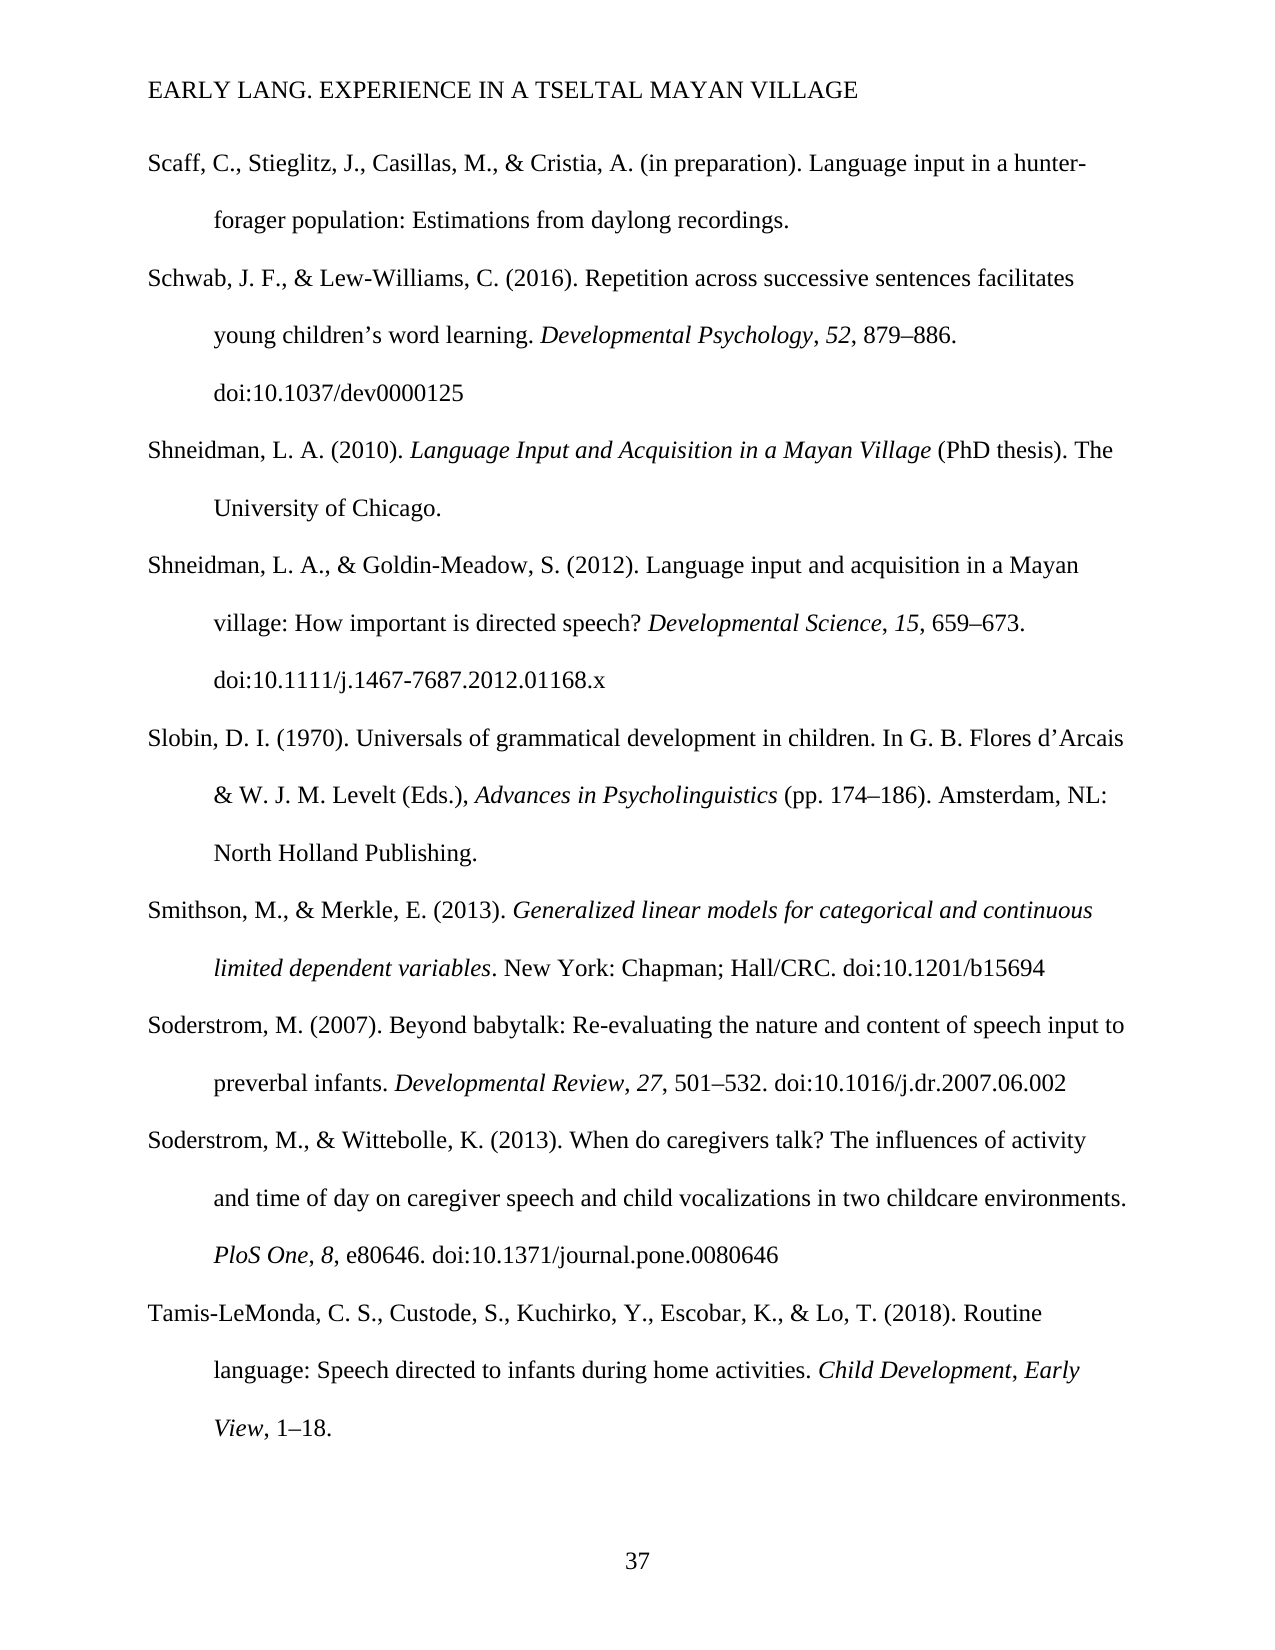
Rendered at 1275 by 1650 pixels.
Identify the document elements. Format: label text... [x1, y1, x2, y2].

text Schwab, J. F., & Lew-Williams, C. (2016). Repetition across successive sentences facilitates young children’s word learning. Developmental Psychology, 52, 879–886. doi:10.1037/dev0000125 [147, 263, 1127, 406]
text Tamis-LeMonda, C. S., Custode, S., Kuchirko, Y., Escobar, K., & Lo, T. (2018). Routine language: Speech directed to infants during home activities. Child Development, Early View, 1–18. [147, 1298, 1127, 1441]
text Scaff, C., Stieglitz, J., Casillas, M., & Cristia, A. (in preparation). Language input in a hunter-forager population: Estimations from daylong recordings. [147, 148, 1127, 234]
text Soderstrom, M., & Wittebolle, K. (2013). When do caregivers talk? The influences of activity and time of day on caregiver speech and child vocalizations in two childcare environments. PloS One, 8, e80646. doi:10.1371/journal.pone.0080646 [147, 1125, 1127, 1269]
text Shneidman, L. A. (2010). Language Input and Acquisition in a Mayan Village (PhD thesis). The University of Chicago. [147, 435, 1127, 521]
text Slobin, D. I. (1970). Universals of grammatical development in children. In G. B. Flores d’Arcais & W. J. M. Levelt (Eds.), Advances in Psycholinguistics (pp. 174–186). Amsterdam, NL: North Holland Publishing. [147, 723, 1127, 866]
text Soderstrom, M. (2007). Beyond babytalk: Re-evaluating the nature and content of speech input to preverbal infants. Developmental Review, 27, 501–532. doi:10.1016/j.dr.2007.06.002 [147, 1010, 1127, 1096]
text Shneidman, L. A., & Goldin-Meadow, S. (2012). Language input and acquisition in a Mayan village: How important is directed speech? Developmental Science, 15, 659–673. doi:10.1111/j.1467-7687.2012.01168.x [147, 550, 1127, 694]
text Smithson, M., & Merkle, E. (2013). Generalized linear models for categorical and continuous limited dependent variables. New York: Chapman; Hall/CRC. doi:10.1201/b15694 [147, 895, 1127, 981]
